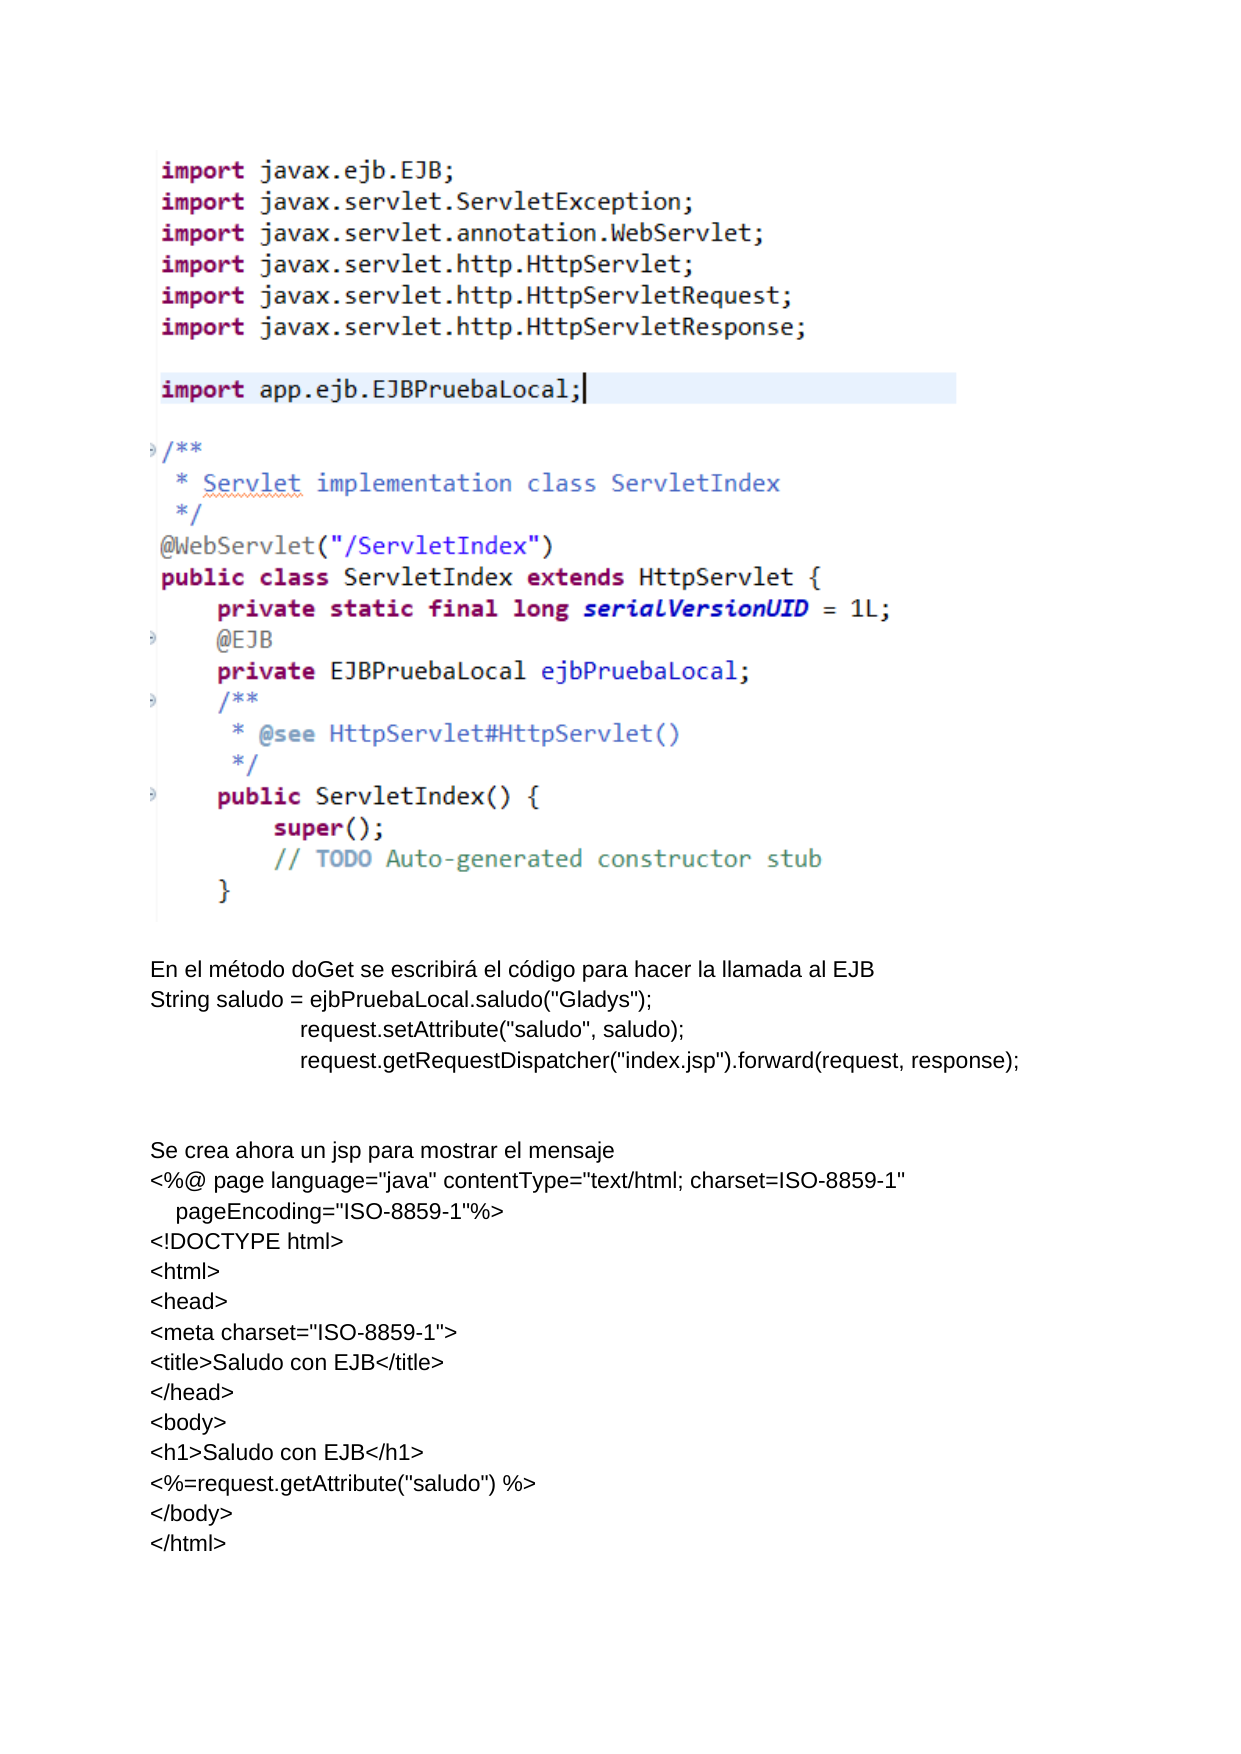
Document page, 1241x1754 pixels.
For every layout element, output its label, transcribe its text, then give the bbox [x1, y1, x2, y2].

text <%@ page language="java" contentType="text/html; charset=ISO-8859-1" [150, 1167, 1090, 1194]
text request.getRequestDispatcher("index.jsp").forward(request, response); [150, 1047, 1090, 1073]
text String saludo = ejbPruebaLocal.saludo("Gladys"); [150, 986, 1090, 1012]
text pageEncoding="ISO-8859-1"%> [150, 1198, 1090, 1224]
text <body> [150, 1409, 1090, 1435]
text <%=request.getAttribute("saludo") %> [150, 1469, 1090, 1496]
text </body> [150, 1500, 1090, 1526]
text <!DOCTYPE html> [150, 1228, 1090, 1254]
picture [150, 150, 957, 922]
text <head> [150, 1288, 1090, 1314]
text <h1>Saludo con EJB</h1> [150, 1439, 1090, 1466]
text <title>Saludo con EJB</title> [150, 1349, 1090, 1375]
text </html> [150, 1530, 1090, 1556]
text <meta charset="ISO-8859-1"> [150, 1318, 1090, 1345]
text En el método doGet se escribirá el código para hacer la llamada al EJB [150, 956, 1090, 982]
text request.setAttribute("saludo", saludo); [150, 1016, 1090, 1043]
text <html> [150, 1258, 1090, 1284]
text </head> [150, 1379, 1090, 1405]
text Se crea ahora un jsp para mostrar el mensaje [150, 1137, 1090, 1163]
